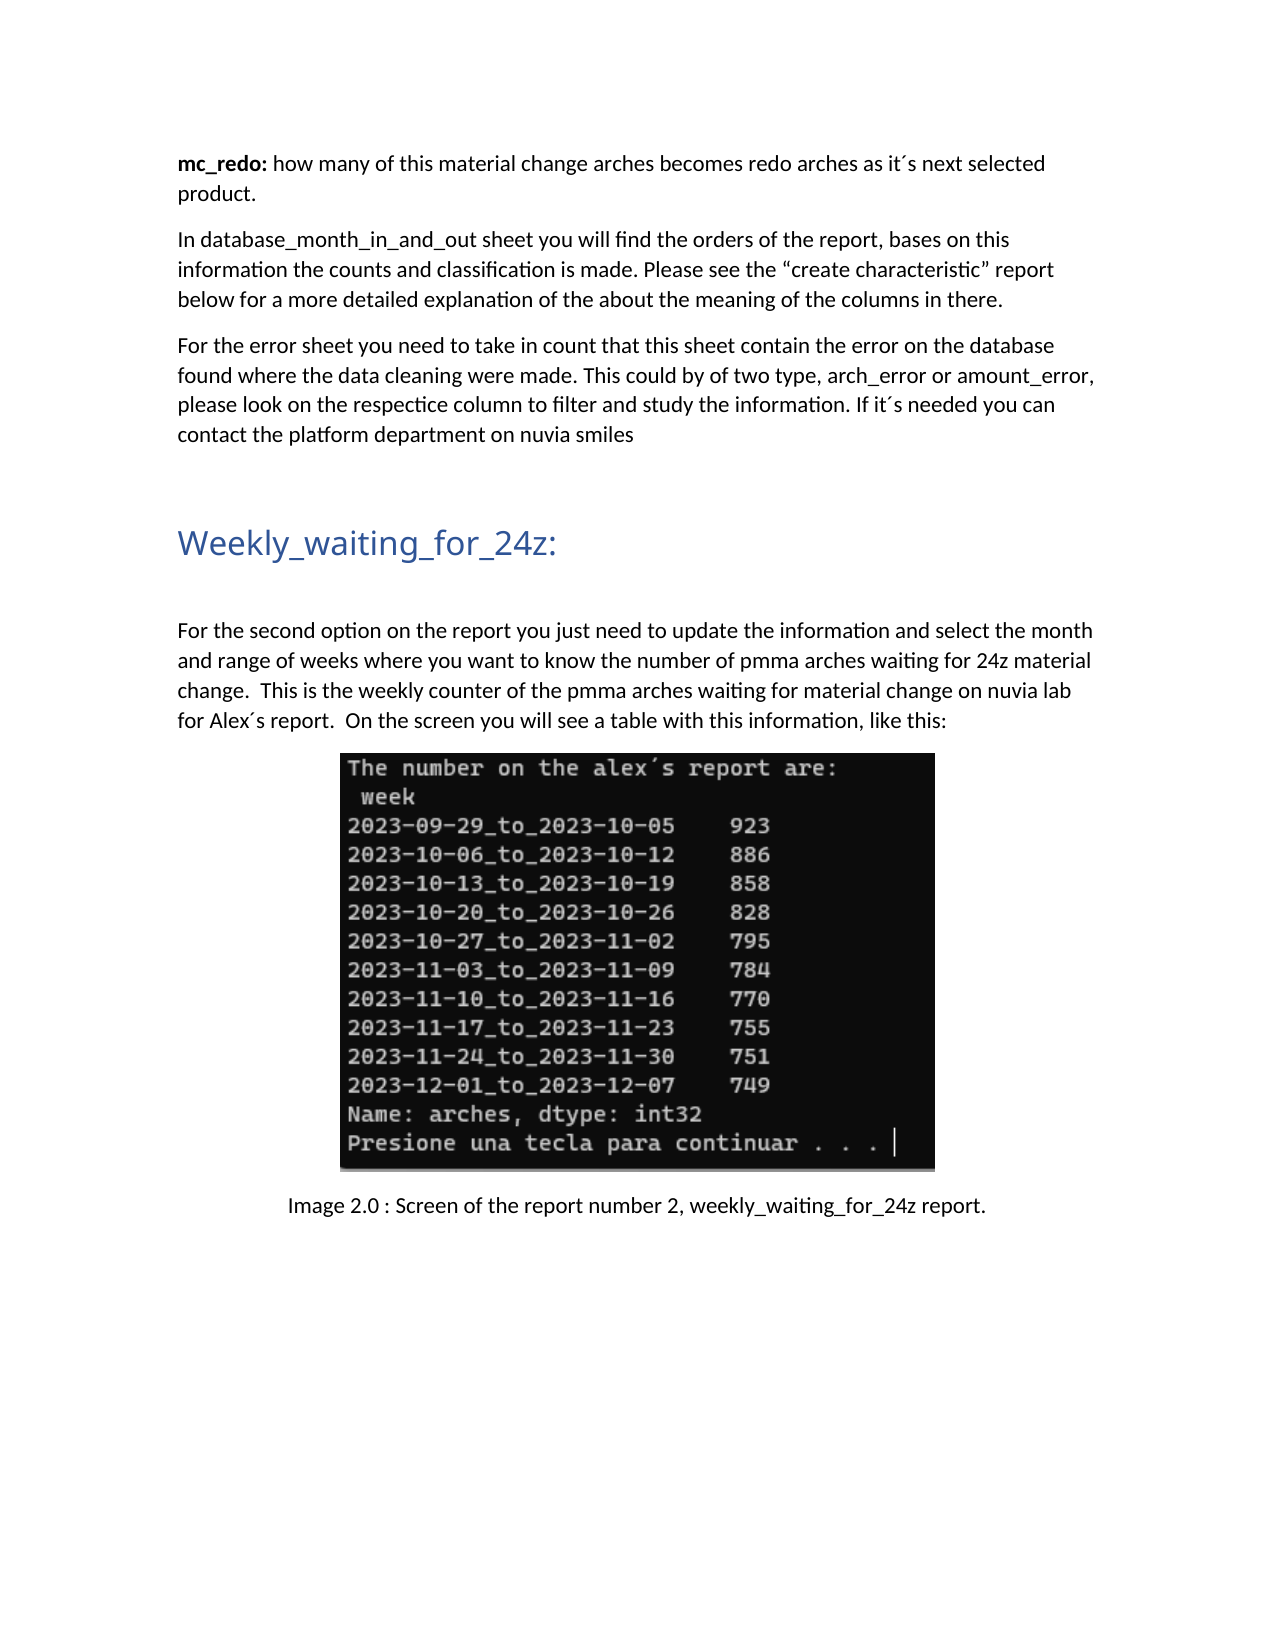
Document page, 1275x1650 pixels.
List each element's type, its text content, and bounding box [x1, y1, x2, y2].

text For the second option on the report you just need to update the information and select the month and range of weeks where you want to know the number of pmma arches waiting for 24z material change. This is the weekly counter of the pmma arches waiting for material change on nuvia lab for Alex´s report. On the screen you will see a table with this information, like this: [177, 616, 1098, 734]
text Image 2.0 : Screen of the report number 2, weekly_waiting_for_24z report. [177, 1191, 1098, 1219]
text For the error sheet you need to take in count that this sheet contain the error on the database found where the data cleaning were made. This could by of two type, arch_error or amount_error, please look on the respectice column to filter and study the information. If it´s needed you can contact the platform department on nuvia smiles [177, 329, 1098, 448]
text mc_redo: how many of this material change arches becomes redo arches as it´s next selected product. [177, 148, 1098, 207]
subtitle Weekly_waiting_for_24z: [177, 520, 1098, 565]
picture [340, 753, 935, 1172]
text In database_month_in_and_out sheet you will find the orders of the report, bases on this information the counts and classification is made. Please see the “create characteristic” report below for a more detailed explanation of the about the meaning of the columns in there. [177, 224, 1098, 313]
